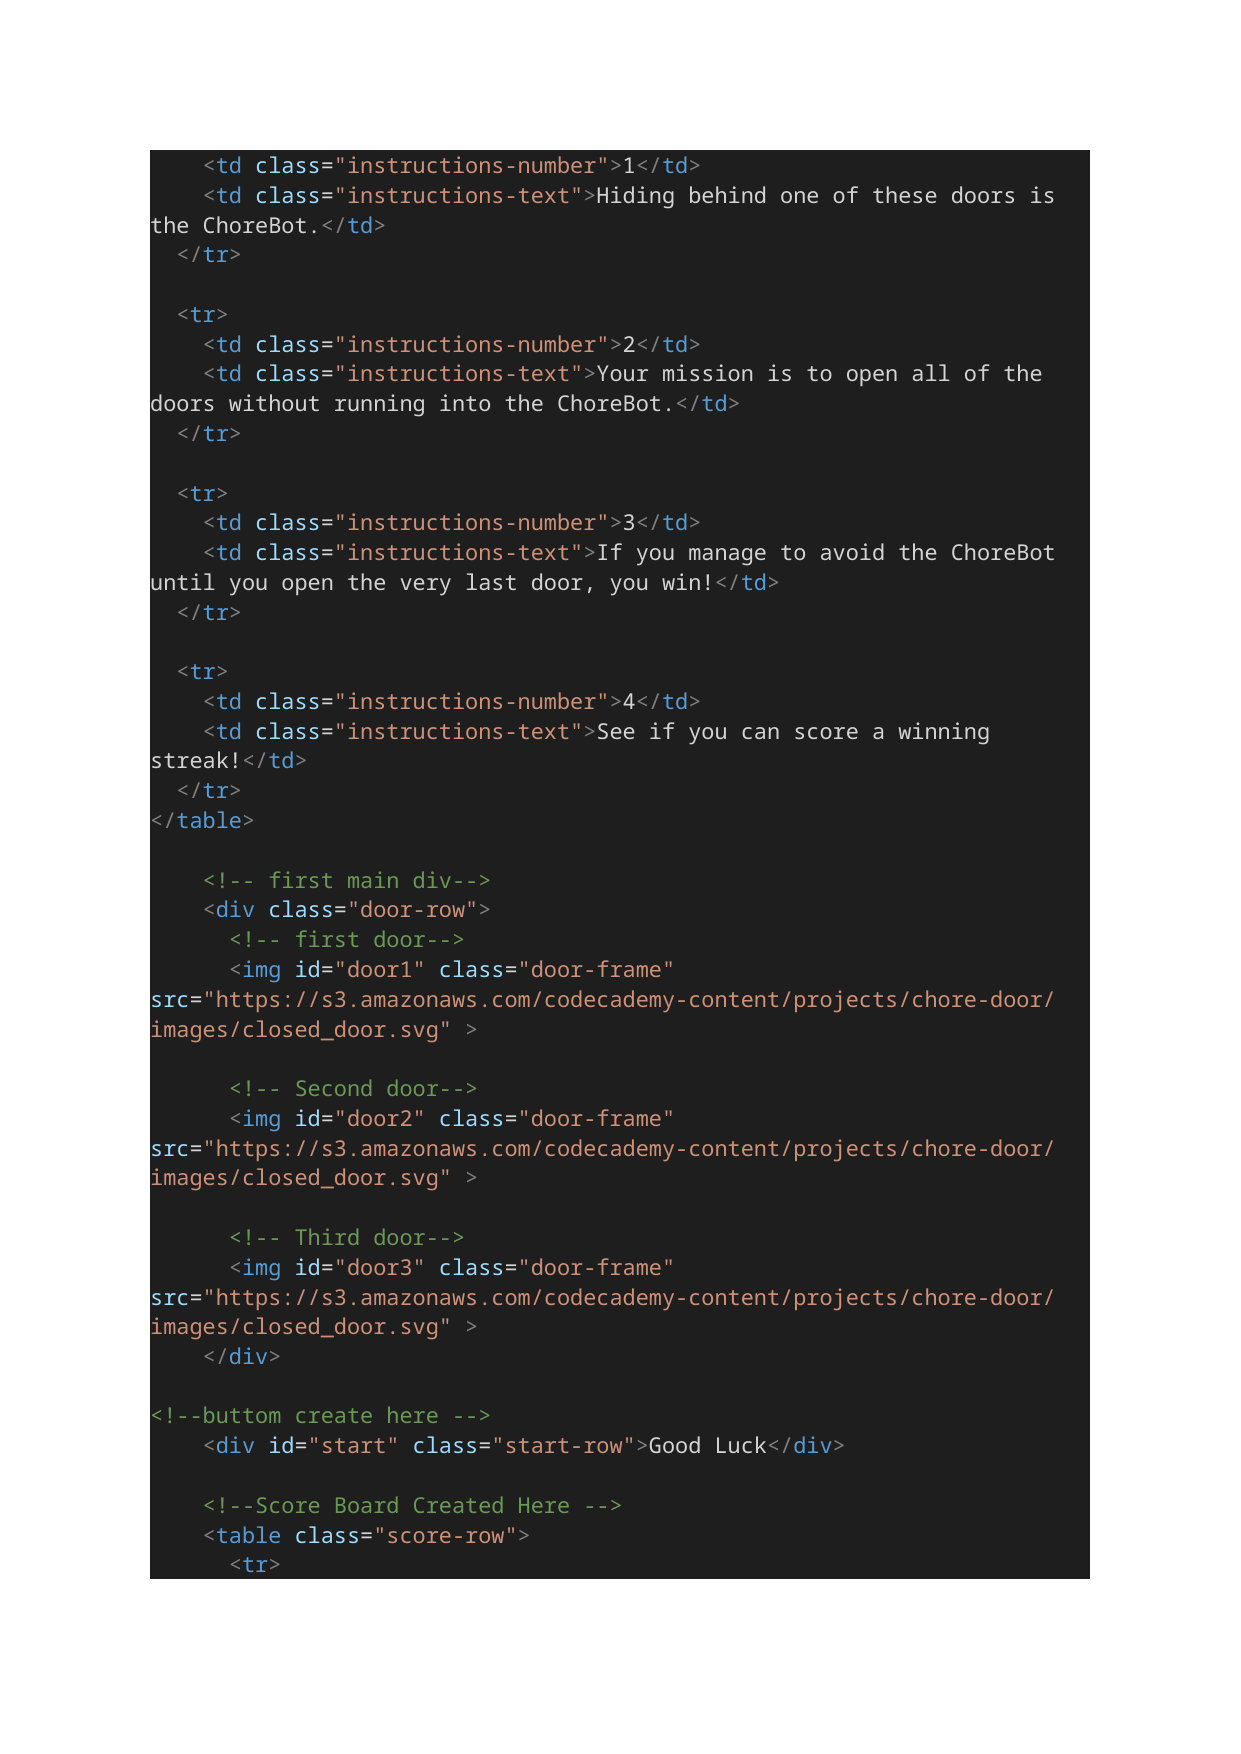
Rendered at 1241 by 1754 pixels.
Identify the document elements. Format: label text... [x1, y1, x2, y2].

text <td class="instructions-text">If you manage to avoid the ChoreBot until you open the very last door, you win!</td> [150, 537, 1090, 597]
text </tr> [150, 418, 1090, 448]
text <!-- Third door--> [150, 1222, 1090, 1252]
text <tr> [150, 477, 1090, 507]
text <td class="instructions-number">3</td> [150, 507, 1090, 537]
text <tr> [150, 1549, 1090, 1579]
text <!-- first main div--> [150, 864, 1090, 894]
text <div class="door-row"> [150, 894, 1090, 924]
text <td class="instructions-number">1</td> [150, 150, 1090, 180]
text <td class="instructions-number">2</td> [150, 329, 1090, 358]
text </tr> [150, 597, 1090, 626]
text <!--buttom create here --> [150, 1401, 1090, 1430]
text <!-- Second door--> [150, 1073, 1090, 1103]
text </tr> [150, 239, 1090, 269]
text <img id="door2" class="door-frame" src="https://s3.amazonaws.com/codecademy-content/projects/chore-door/images/closed_door.svg" > [150, 1103, 1090, 1192]
text <img id="door1" class="door-frame" src="https://s3.amazonaws.com/codecademy-content/projects/chore-door/images/closed_door.svg" > [150, 954, 1090, 1043]
text <img id="door3" class="door-frame" src="https://s3.amazonaws.com/codecademy-content/projects/chore-door/images/closed_door.svg" > [150, 1252, 1090, 1341]
text <td class="instructions-number">4</td> [150, 686, 1090, 716]
text <div id="start" class="start-row">Good Luck</div> [150, 1430, 1090, 1460]
text <td class="instructions-text">Hiding behind one of these doors is the ChoreBot.</td> [150, 180, 1090, 239]
text <td class="instructions-text">See if you can score a winning streak!</td> [150, 716, 1090, 775]
text </div> [150, 1341, 1090, 1371]
text <!--Score Board Created Here --> [150, 1490, 1090, 1519]
text </tr> [150, 775, 1090, 805]
text <tr> [150, 656, 1090, 686]
text </table> [150, 805, 1090, 835]
text <tr> [150, 299, 1090, 329]
text <table class="score-row"> [150, 1519, 1090, 1549]
text <!-- first door--> [150, 924, 1090, 954]
text <td class="instructions-text">Your mission is to open all of the doors without running into the ChoreBot.</td> [150, 358, 1090, 418]
